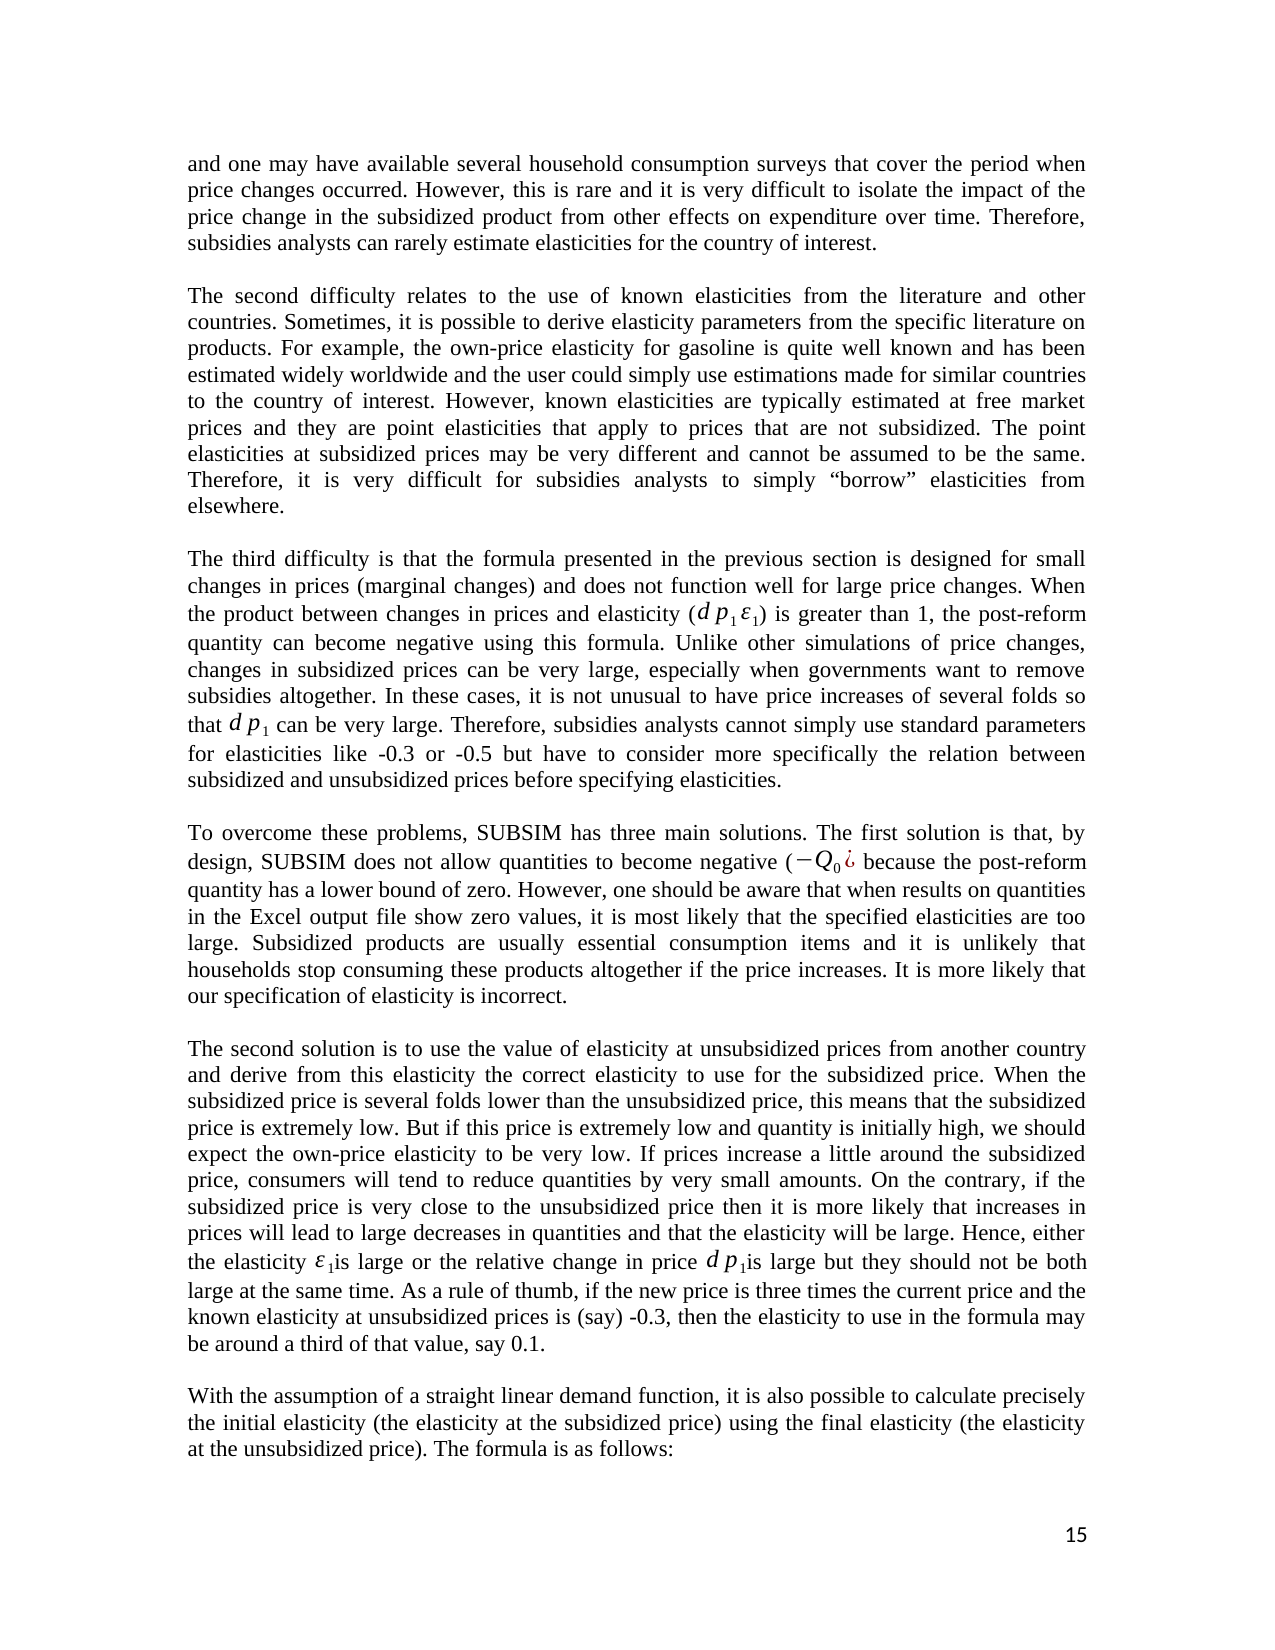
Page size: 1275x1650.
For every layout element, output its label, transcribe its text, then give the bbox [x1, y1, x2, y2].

text The second solution is to use the value of elasticity at unsubsidized prices from another country and derive from this elasticity the correct elasticity to use for the subsidized price. When the subsidized price is several folds lower than the unsubsidized price, this means that the subsidized price is extremely low. But if this price is extremely low and quantity is initially high, we should expect the own-price elasticity to be very low. If prices increase a little around the subsidized price, consumers will tend to reduce quantities by very small amounts. On the contrary, if the subsidized price is very close to the unsubsidized price then it is more likely that increases in prices will lead to large decreases in quantities and that the elasticity will be large. Hence, either the elasticity is large or the relative change in price is large but they should not be both large at the same time. As a rule of thumb, if the new price is three times the current price and the known elasticity at unsubsidized prices is (say) -0.3, then the elasticity to use in the formula may be around a third of that value, say 0.1. [187, 1035, 1087, 1356]
text With the assumption of a straight linear demand function, it is also possible to calculate precisely the initial elasticity (the elasticity at the subsidized price) using the final elasticity (the elasticity at the unsubsidized price). The formula is as follows: [187, 1382, 1087, 1461]
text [187, 150, 1087, 255]
text The second difficulty relates to the use of known elasticities from the literature and other countries. Sometimes, it is possible to derive elasticity parameters from the specific literature on products. For example, the own-price elasticity for gasoline is quite well known and has been estimated widely worldwide and the user could simply use estimations made for similar countries to the country of interest. However, known elasticities are typically estimated at free market prices and they are point elasticities that apply to prices that are not subsidized. The point elasticities at subsidized prices may be very different and cannot be assumed to be the same. Therefore, it is very difficult for subsidies analysts to simply “borrow” elasticities from elsewhere. [187, 282, 1087, 519]
text To overcome these problems, SUBSIM has three main solutions. The first solution is that, by design, SUBSIM does not allow quantities to become negative ( because the post-reform quantity has a lower bound of zero. However, one should be aware that when results on quantities in the Excel output file show zero values, it is most likely that the specified elasticities are too large. Subsidized products are usually essential consumption items and it is unlikely that households stop consuming these products altogether if the price increases. It is more likely that our specification of elasticity is incorrect. [187, 819, 1087, 1008]
text The third difficulty is that the formula presented in the previous section is designed for small changes in prices (marginal changes) and does not function well for large price changes. When the product between changes in prices and elasticity () is greater than 1, the post-reform quantity can become negative using this formula. Unlike other simulations of price changes, changes in subsidized prices can be very large, especially when governments want to remove subsidies altogether. In these cases, it is not unusual to have price increases of several folds so that can be very large. Therefore, subsidies analysts cannot simply use standard parameters for elasticities like -0.3 or -0.5 but have to consider more specifically the relation between subsidized and unsubsidized prices before specifying elasticities. [187, 545, 1087, 792]
